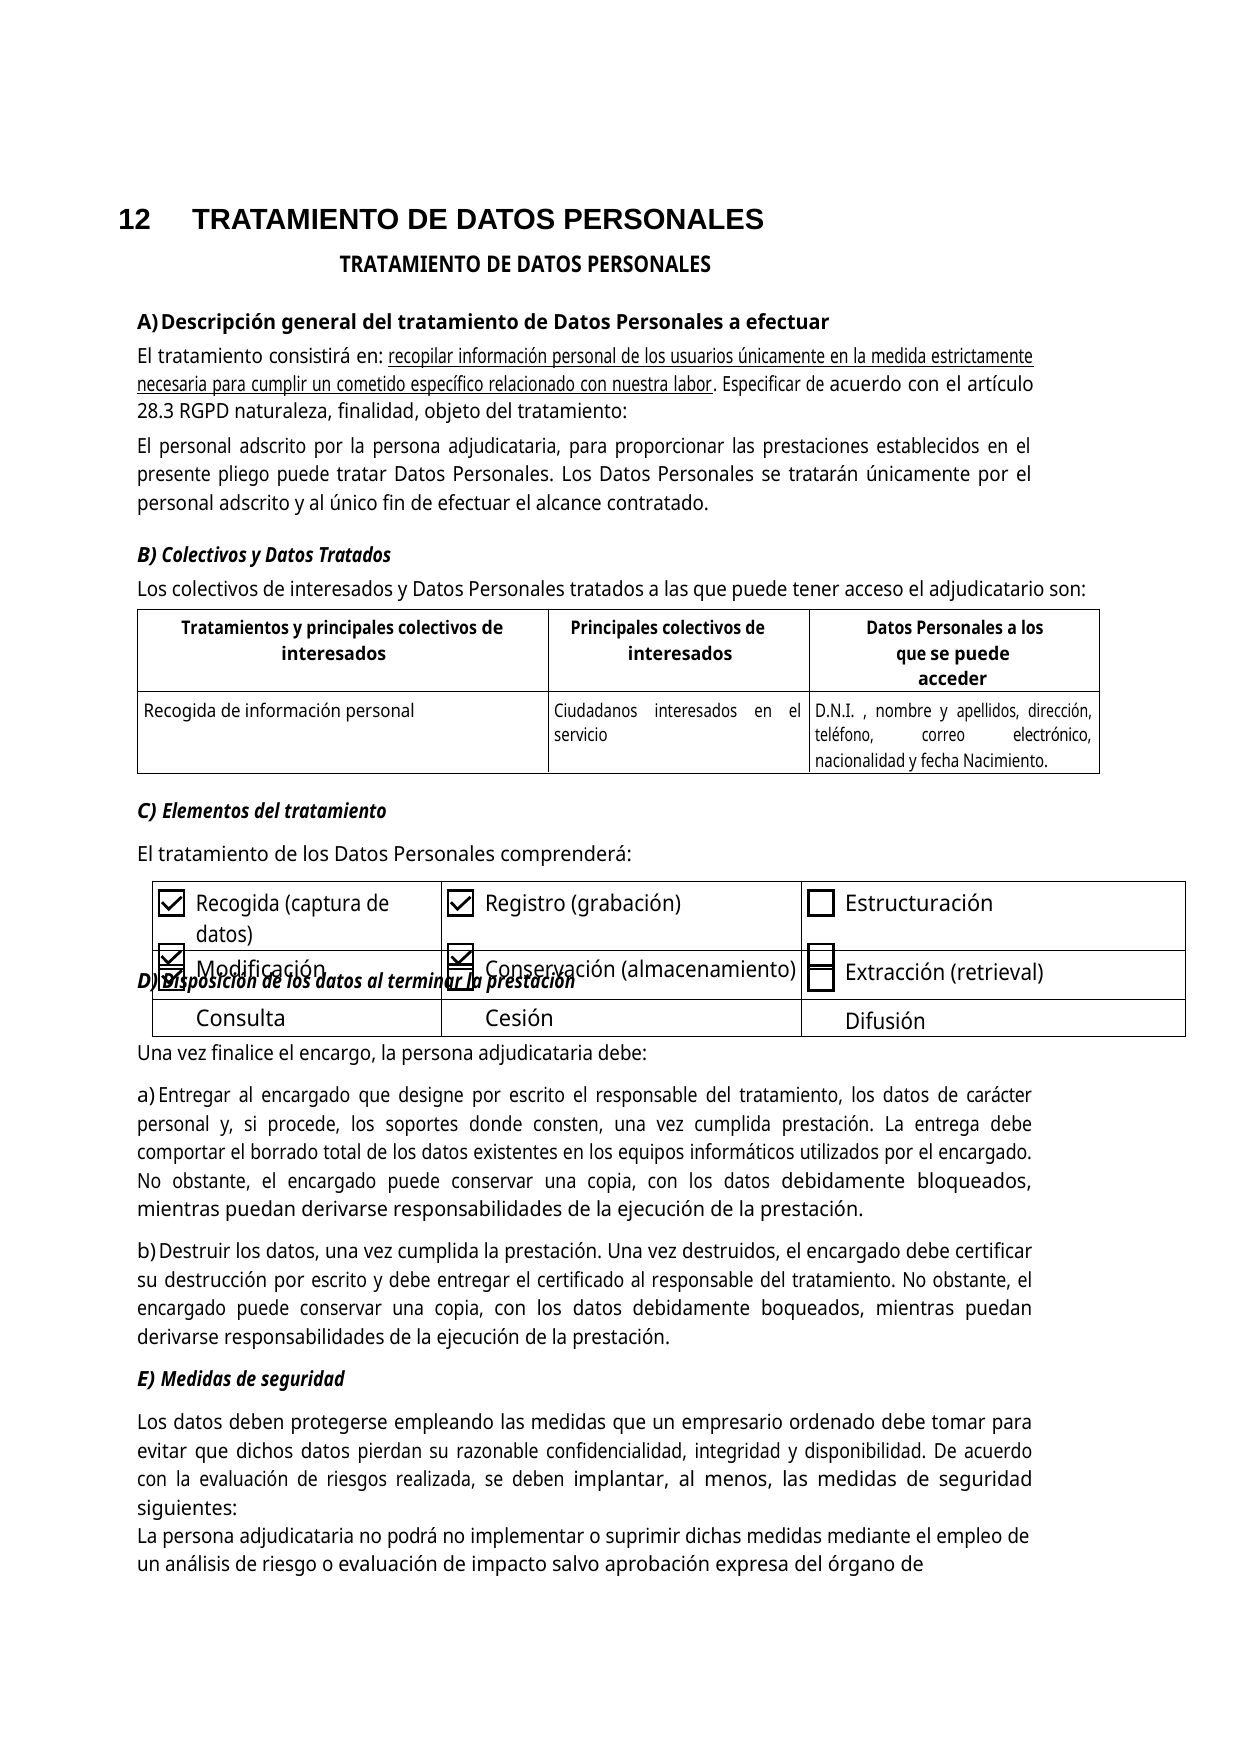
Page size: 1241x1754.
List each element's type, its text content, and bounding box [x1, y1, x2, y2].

list Disposición de los datos al terminar la prestación [802, 1000, 1122, 1023]
list Disposición de los datos al terminar la prestación [153, 966, 441, 999]
table_cell Ciudadanos interesados en el servicio [549, 692, 809, 772]
list Medidas de seguridad [137, 1364, 1122, 1393]
table_header Principales colectivos de interesados [549, 610, 809, 691]
table_cell Recogida de información personal [138, 692, 548, 772]
text Los datos deben protegerse empleando las medidas que un empresario ordenado debe tomar para evitar que dichos datos pierdan su razonable confidencialidad, integridad y disponibilidad. De acuerdo con la evaluación de riesgos realizada, se deben implantar, al menos, las medidas de seguridad siguientes: [137, 1407, 1033, 1521]
list Disposición de los datos al terminar la prestación [802, 966, 1122, 999]
subtitle TRATAMIENTO DE DATOS PERSONALES [118, 202, 1122, 236]
text Los colectivos de interesados y Datos Personales tratados a las que puede tener acceso el adjudicatario son: [137, 574, 1122, 603]
list Disposición de los datos al terminar la prestación [442, 1000, 801, 1023]
table_cell D.N.I. , nombre y apellidos, dirección, teléfono, correo electrónico, nacionalidad y fecha Nacimiento. [810, 692, 1099, 772]
text TRATAMIENTO DE DATOS PERSONALES [339, 248, 773, 279]
text El tratamiento consistirá en: recopilar información personal de los usuarios únicamente en la medida estrictamente necesaria para cumplir un cometido específico relacionado con nuestra labor. Especificar de acuerdo con el artículo 28.3 RGPD naturaleza, finalidad, objeto del tratamiento: [137, 341, 1034, 425]
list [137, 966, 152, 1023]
list Colectivos y Datos Tratados [137, 540, 1122, 569]
text Una vez finalice el encargo, la persona adjudicataria debe: [137, 1038, 1122, 1066]
table_header Tratamientos y principales colectivos de interesados [138, 610, 548, 691]
text El tratamiento de los Datos Personales comprenderá: [137, 839, 1122, 868]
text El personal adscrito por la persona adjudicataria, para proporcionar las prestaciones establecidos en el presente pliego puede tratar Datos Personales. Los Datos Personales se tratarán únicamente por el personal adscrito y al único fin de efectuar el alcance contratado. [137, 431, 1031, 516]
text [137, 1521, 1034, 1578]
list Disposición de los datos al terminar la prestación [442, 966, 801, 999]
list Destruir los datos, una vez cumplida la prestación. Una vez destruidos, el encargado debe certificar su destrucción por escrito y debe entregar el certificado al responsable del tratamiento. No obstante, el encargado puede conservar una copia, con los datos debidamente boqueados, mientras puedan derivarse responsabilidades de la ejecución de la prestación. [137, 1237, 1032, 1350]
list Descripción general del tratamiento de Datos Personales a efectuar [137, 307, 1122, 336]
table_header Datos Personales a los que se puede acceder [810, 610, 1099, 691]
list Elementos del tratamiento [137, 796, 1122, 824]
list Entregar al encargado que designe por escrito el responsable del tratamiento, los datos de carácter personal y, si procede, los soportes donde consten, una vez cumplida prestación. La entrega debe comportar el borrado total de los datos existentes en los equipos informáticos utilizados por el encargado. No obstante, el encargado puede conservar una copia, con los datos debidamente bloqueados, mientras puedan derivarse responsabilidades de la ejecución de la prestación. [137, 1081, 1032, 1223]
list Disposición de los datos al terminar la prestación [153, 1000, 441, 1023]
